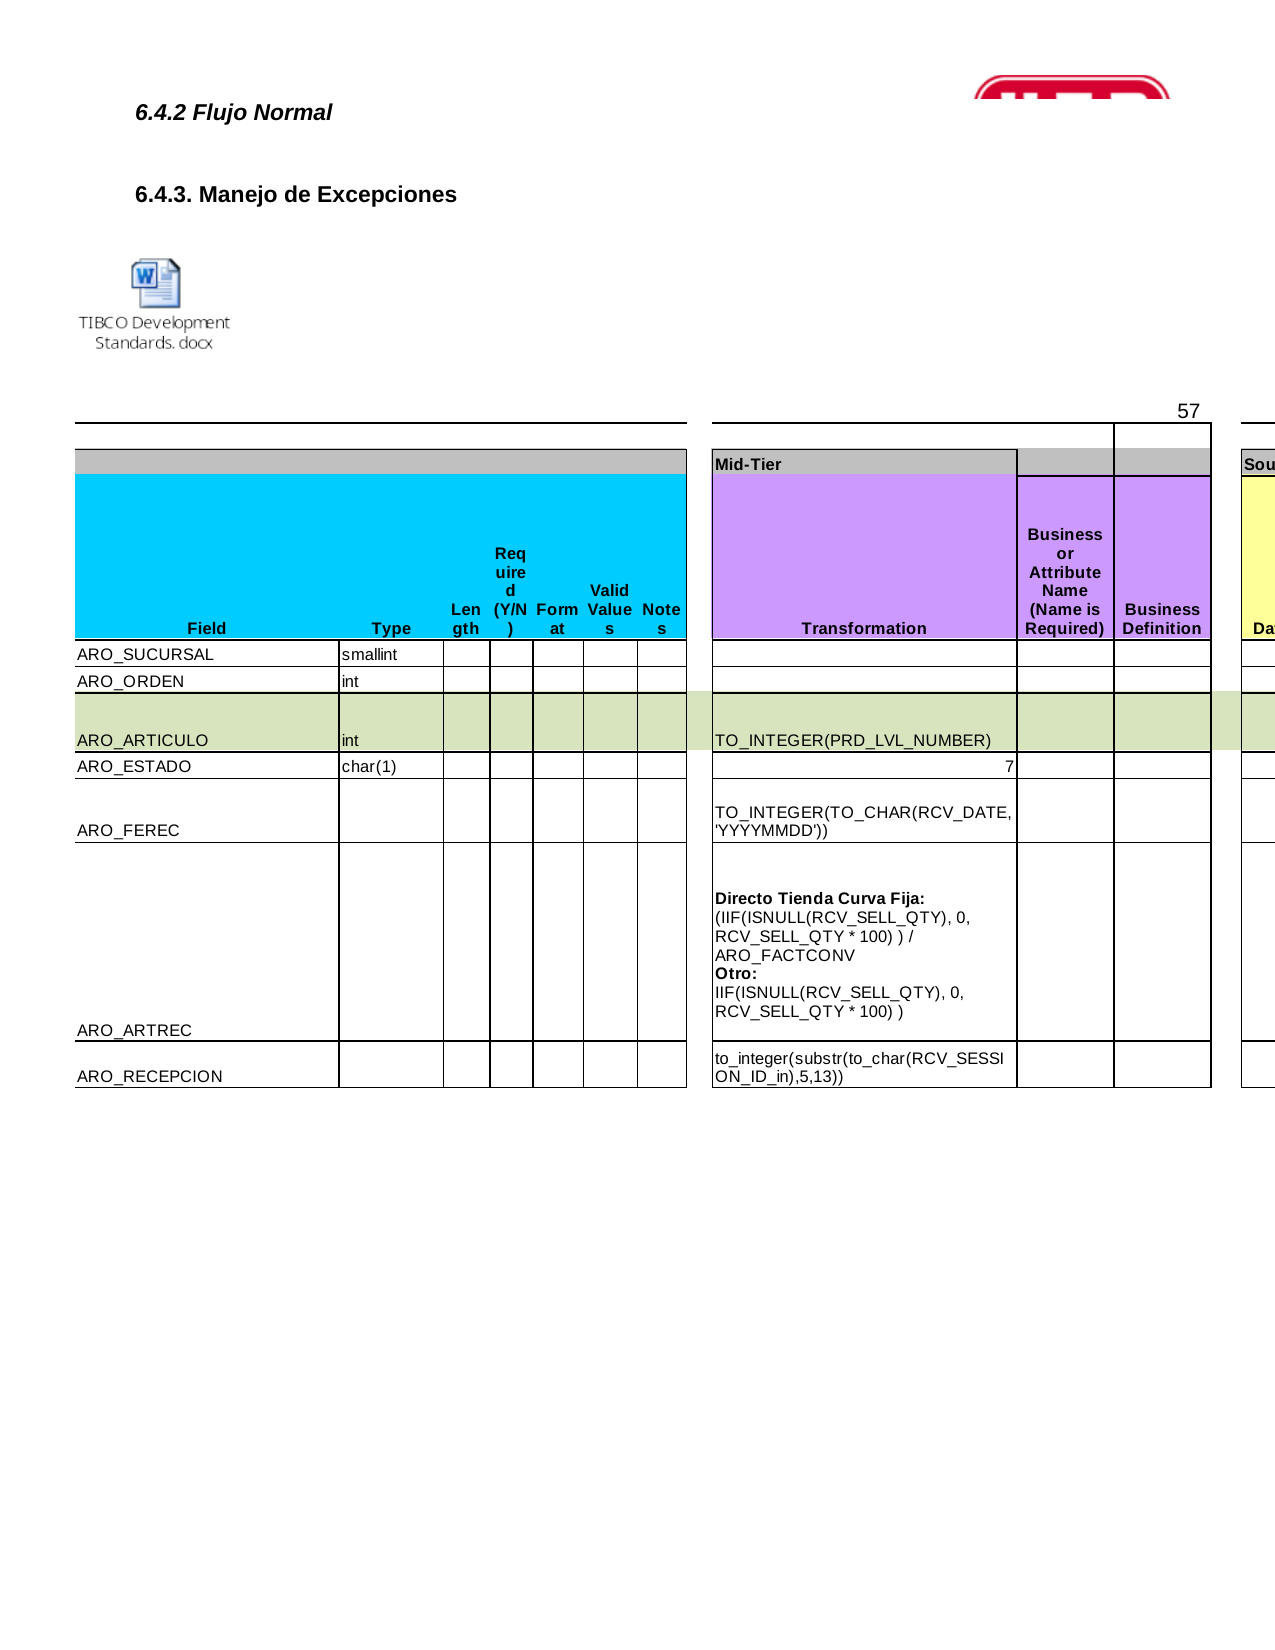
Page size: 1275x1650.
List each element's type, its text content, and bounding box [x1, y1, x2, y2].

subtitle 6.4.2 Flujo Normal [105, 99, 1200, 125]
picture [973, 75, 1171, 99]
subtitle 6.4.3. Manejo de Excepciones [105, 181, 1200, 207]
